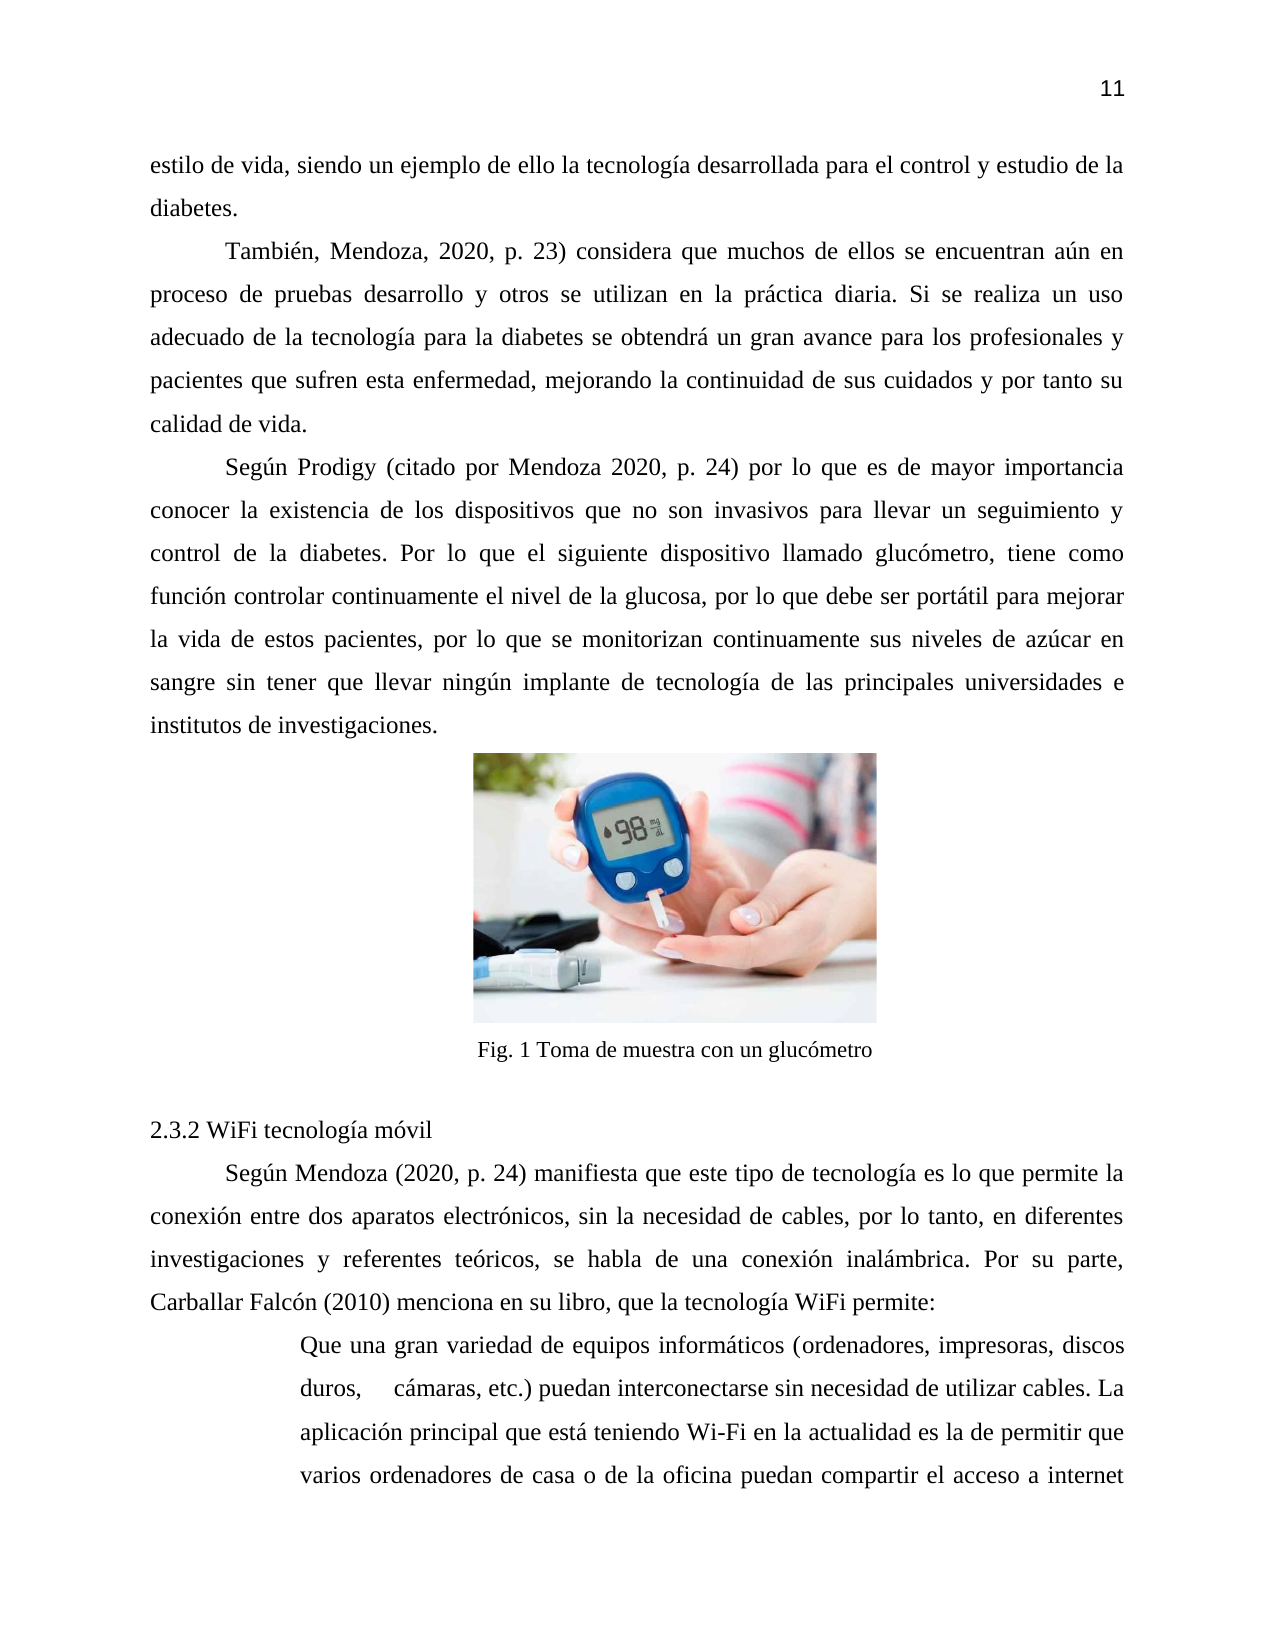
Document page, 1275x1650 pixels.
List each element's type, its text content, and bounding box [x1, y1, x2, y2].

text Fig. 1 Toma de muestra con un glucómetro [150, 1036, 1125, 1062]
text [150, 150, 1125, 222]
text 2.3.2 WiFi tecnología móvil [150, 1115, 1125, 1143]
text También, Mendoza, 2020, p. 23) considera que muchos de ellos se encuentran aún en proceso de pruebas desarrollo y otros se utilizan en la práctica diaria. Si se realiza un uso adecuado de la tecnología para la diabetes se obtendrá un gran avance para los profesionales y pacientes que sufren esta enfermedad, mejorando la continuidad de sus cuidados y por tanto su calidad de vida. [150, 236, 1125, 437]
picture [473, 753, 877, 1023]
text Según Prodigy (citado por Mendoza 2020, p. 24) por lo que es de mayor importancia conocer la existencia de los dispositivos que no son invasivos para llevar un seguimiento y control de la diabetes. Por lo que el siguiente dispositivo llamado glucómetro, tiene como función controlar continuamente el nivel de la glucosa, por lo que debe ser portátil para mejorar la vida de estos pacientes, por lo que se monitorizan continuamente sus niveles de azúcar en sangre sin tener que llevar ningún implante de tecnología de las principales universidades e institutos de investigaciones. [150, 452, 1125, 739]
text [300, 1330, 1125, 1488]
text Según Mendoza (2020, p. 24) manifiesta que este tipo de tecnología es lo que permite la conexión entre dos aparatos electrónicos, sin la necesidad de cables, por lo tanto, en diferentes investigaciones y referentes teóricos, se habla de una conexión inalámbrica. Por su parte, Carballar Falcón (2010) menciona en su libro, que la tecnología WiFi permite: [150, 1158, 1125, 1316]
